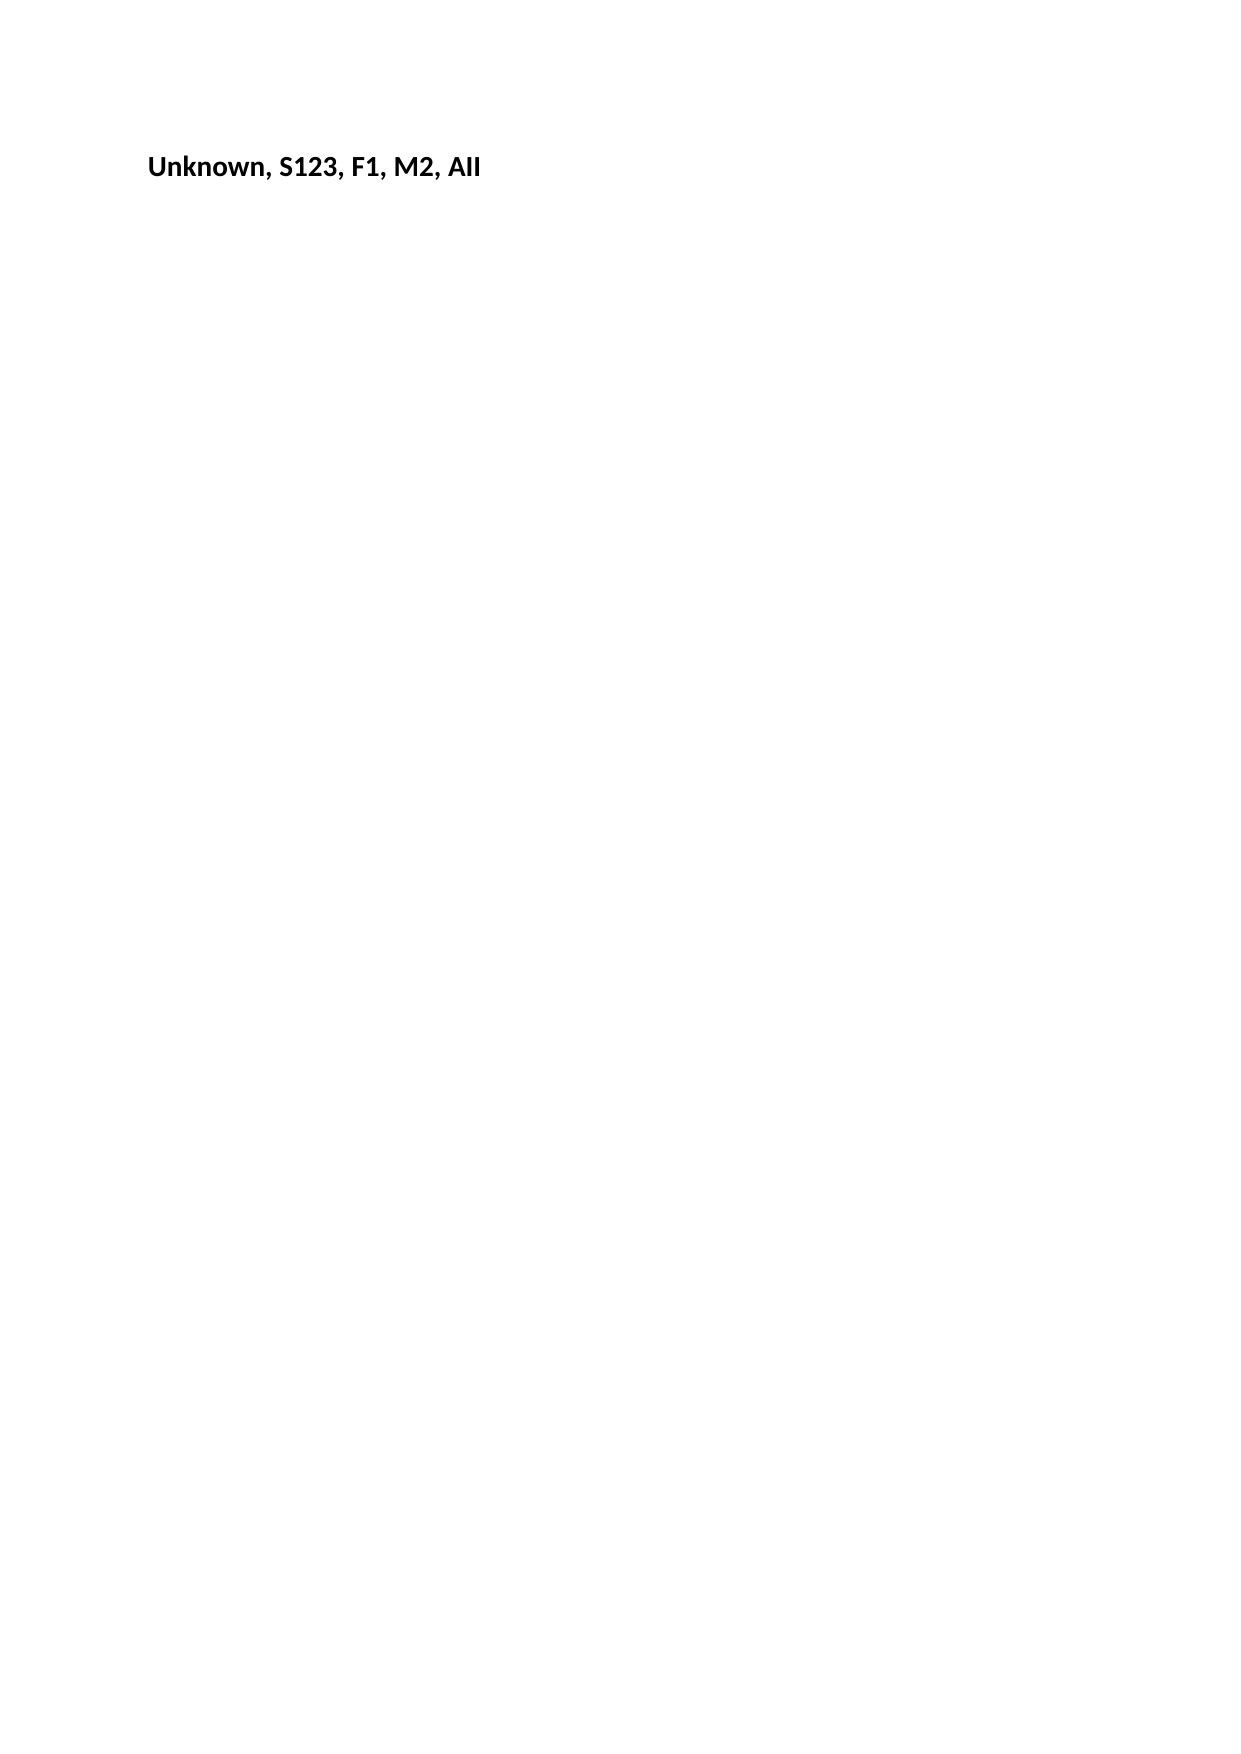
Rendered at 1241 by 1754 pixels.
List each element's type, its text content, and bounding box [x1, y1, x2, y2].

text Unknown, S123, F1, M2, AII [148, 148, 1093, 183]
